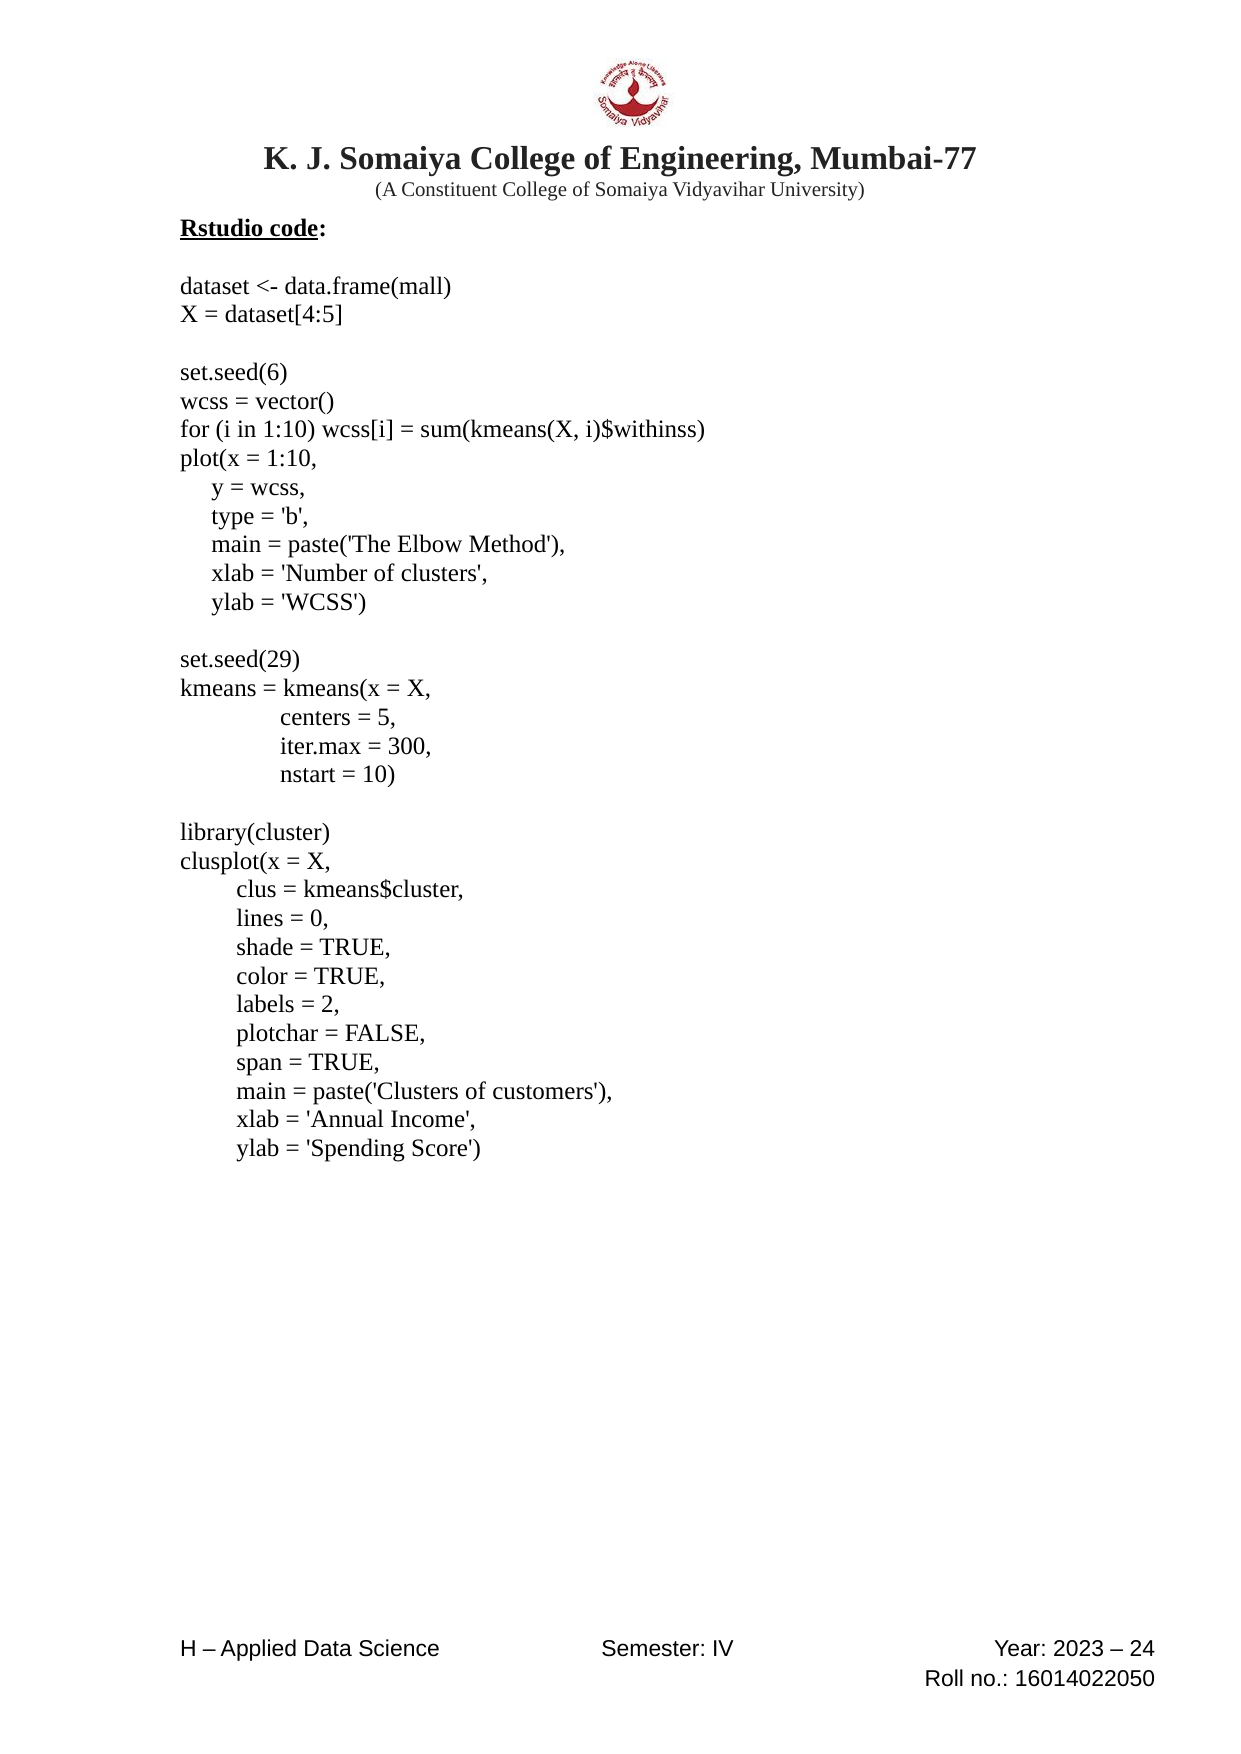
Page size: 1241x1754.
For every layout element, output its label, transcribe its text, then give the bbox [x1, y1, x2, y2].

text labels = 2, [180, 989, 1060, 1018]
text ylab = 'Spending Score') [180, 1133, 1060, 1162]
text set.seed(29) [180, 644, 1060, 673]
text X = dataset[4:5] [180, 299, 1060, 328]
text lines = 0, [180, 903, 1060, 932]
text type = 'b', [180, 501, 1060, 529]
text kmeans = kmeans(x = X, [180, 673, 1060, 702]
text clus = kmeans$cluster, [180, 874, 1060, 903]
text plotchar = FALSE, [180, 1018, 1060, 1047]
text span = TRUE, [180, 1047, 1060, 1076]
text clusplot(x = X, [180, 846, 1060, 874]
text set.seed(6) [180, 357, 1060, 386]
text shade = TRUE, [180, 932, 1060, 961]
text for (i in 1:10) wcss[i] = sum(kmeans(X, i)$withinss) [180, 414, 1060, 443]
text dataset <- data.frame(mall) [180, 271, 1060, 299]
text y = wcss, [180, 472, 1060, 501]
text library(cluster) [180, 817, 1060, 846]
text iter.max = 300, [180, 731, 1060, 759]
text plot(x = 1:10, [180, 443, 1060, 472]
text xlab = 'Annual Income', [180, 1104, 1060, 1133]
text main = paste('The Elbow Method'), [180, 529, 1060, 558]
text ylab = 'WCSS') [180, 587, 1060, 616]
text xlab = 'Number of clusters', [180, 558, 1060, 587]
text nstart = 10) [180, 759, 1060, 788]
text centers = 5, [180, 702, 1060, 731]
text color = TRUE, [180, 961, 1060, 989]
picture [592, 58, 675, 128]
text wcss = vector() [180, 386, 1060, 414]
text main = paste('Clusters of customers'), [180, 1076, 1060, 1104]
text Rstudio code: [180, 213, 1060, 242]
